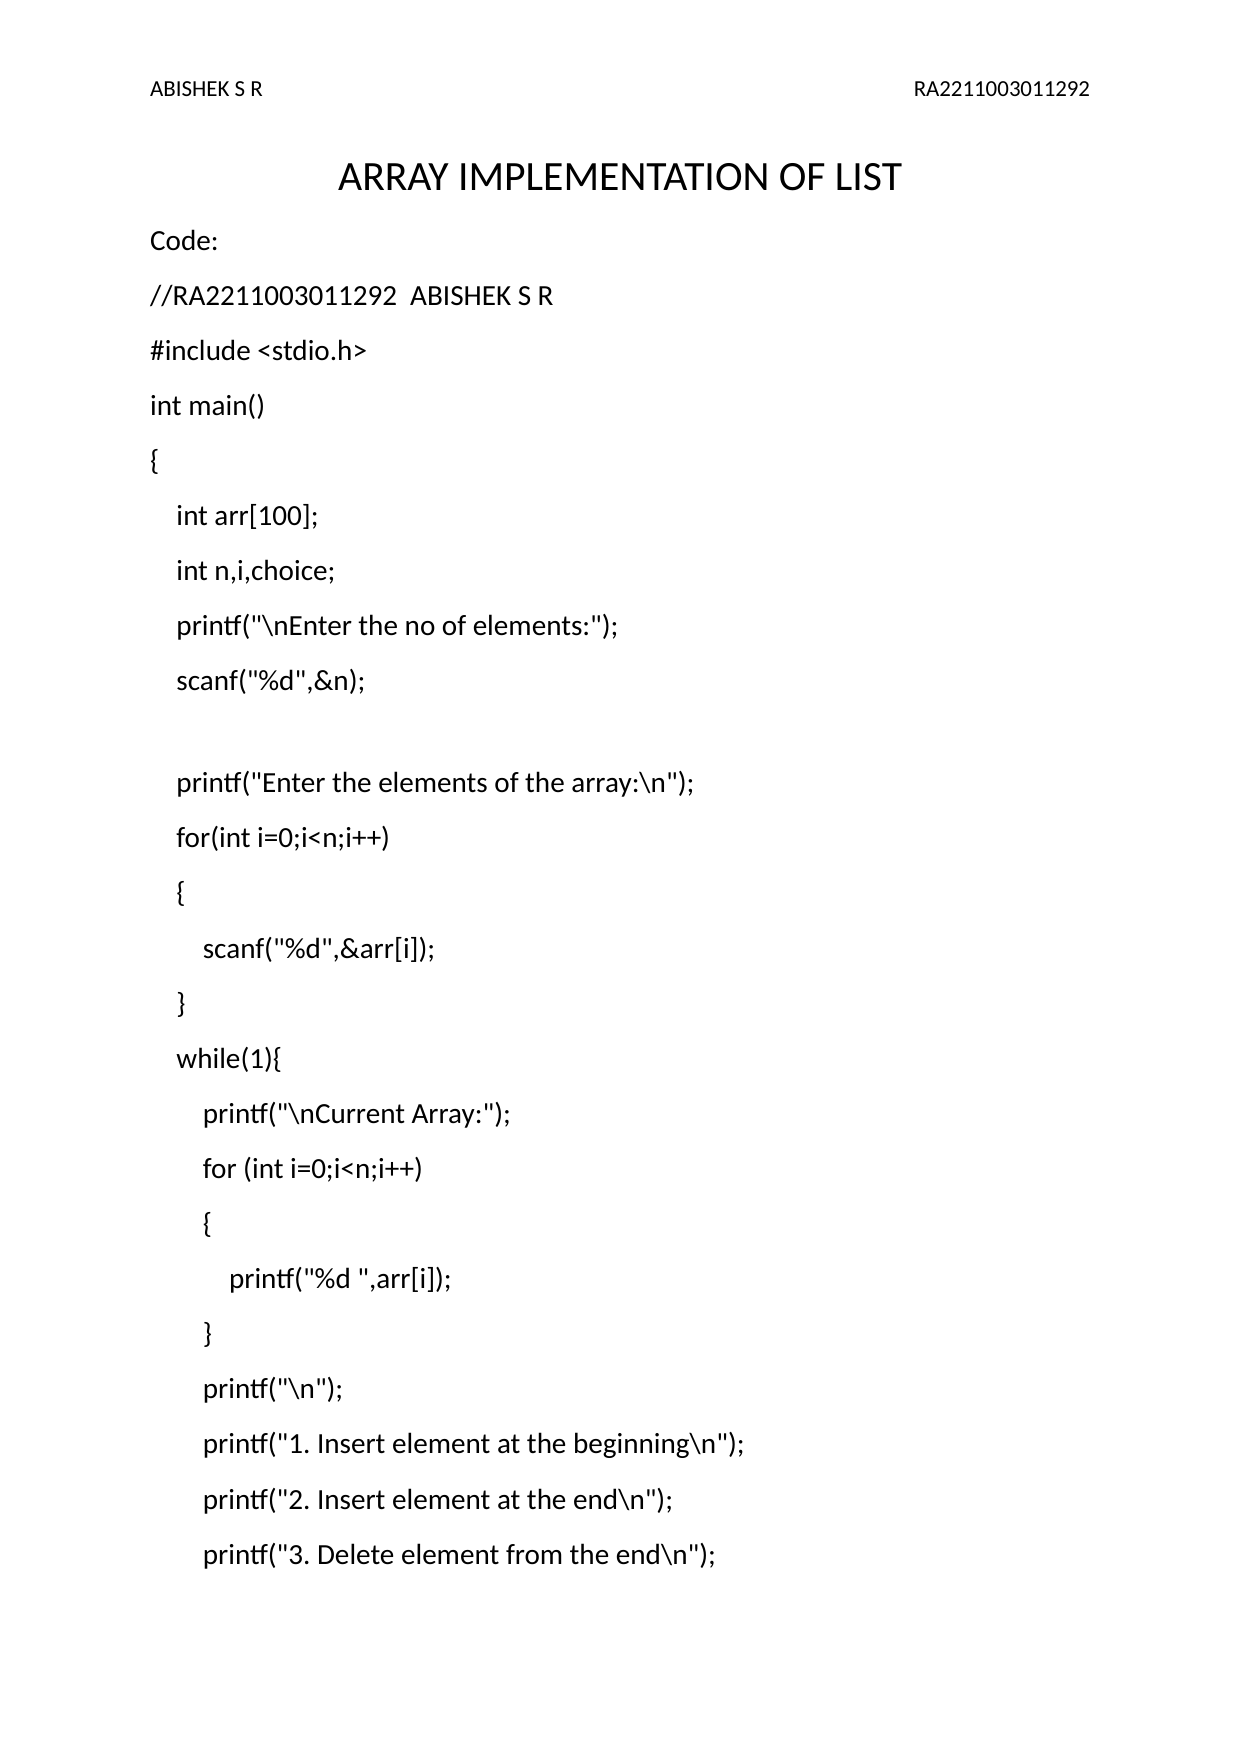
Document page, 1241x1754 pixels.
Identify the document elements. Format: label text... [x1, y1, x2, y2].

text printf("\nCurrent Array:"); [150, 1095, 1090, 1131]
text scanf("%d",&n); [150, 662, 1090, 698]
text int main() [150, 387, 1090, 422]
text } [150, 985, 1090, 1020]
text int arr[100]; [150, 497, 1090, 533]
text printf("\nEnter the no of elements:"); [150, 607, 1090, 643]
text printf("\n"); [150, 1371, 1090, 1406]
text printf("1. Insert element at the beginning\n"); [150, 1426, 1090, 1461]
text scanf("%d",&arr[i]); [150, 930, 1090, 965]
text { [150, 442, 1090, 478]
text printf("%d ",arr[i]); [150, 1260, 1090, 1296]
text ARRAY IMPLEMENTATION OF LIST [150, 150, 1090, 201]
text { [150, 1205, 1090, 1241]
text while(1){ [150, 1040, 1090, 1076]
text Code: [150, 222, 1090, 257]
text for (int i=0;i<n;i++) [150, 1150, 1090, 1186]
text { [150, 874, 1090, 910]
text printf("3. Delete element from the end\n"); [150, 1536, 1090, 1571]
text #include <stdio.h> [150, 332, 1090, 367]
text int n,i,choice; [150, 552, 1090, 588]
text printf("2. Insert element at the end\n"); [150, 1481, 1090, 1516]
text } [150, 1315, 1090, 1351]
text for(int i=0;i<n;i++) [150, 819, 1090, 855]
text //RA2211003011292 ABISHEK S R [150, 277, 1090, 312]
text printf("Enter the elements of the array:\n"); [150, 764, 1090, 800]
